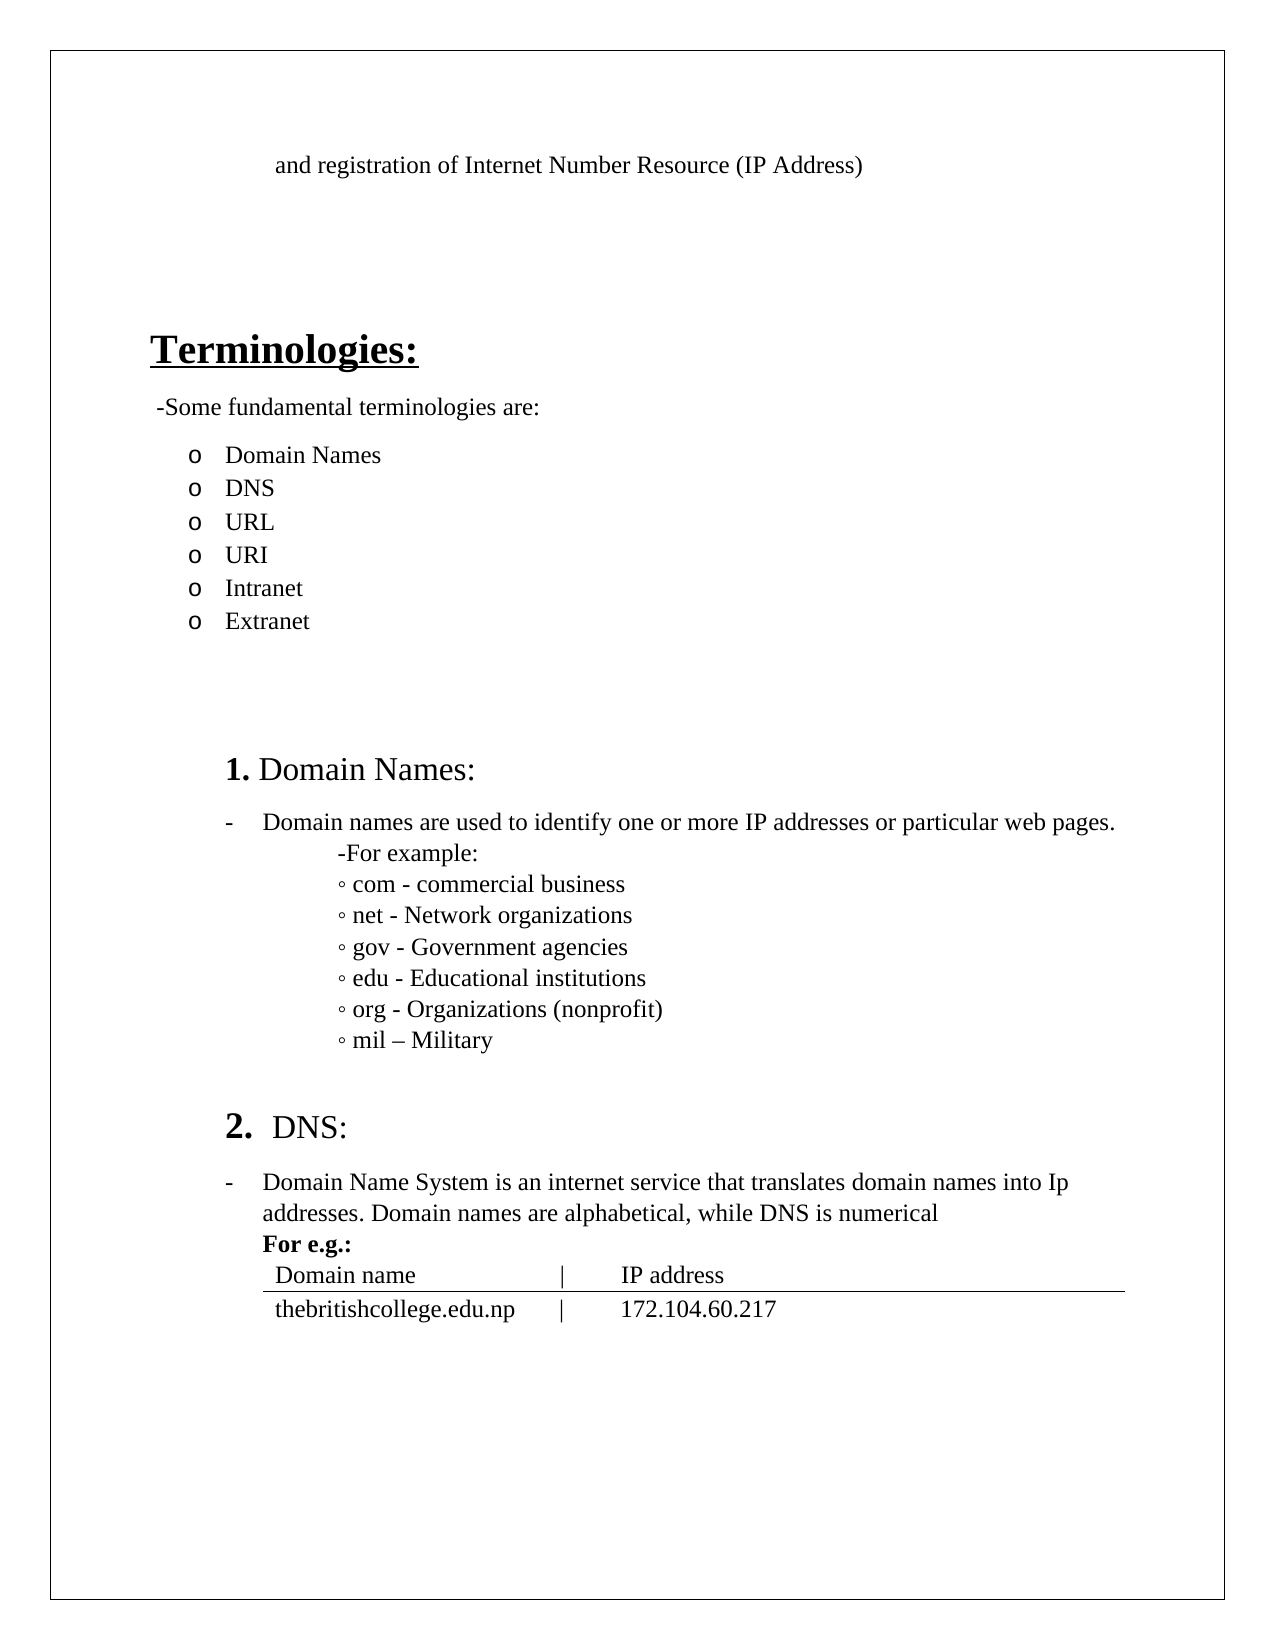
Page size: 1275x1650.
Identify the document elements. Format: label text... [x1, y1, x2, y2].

list URI [187, 540, 1125, 571]
list DNS [187, 473, 1125, 504]
text 1. Domain Names: [225, 749, 1125, 788]
list Domain names are used to identify one or more IP addresses or particular web pages. [225, 807, 1125, 836]
list ◦ com - commercial business [337, 869, 1125, 898]
list For e.g.: [262, 1229, 1125, 1257]
list Domain name | IP address [262, 1260, 1125, 1292]
list thebritishcollege.edu.np | 172.104.60.217 [262, 1294, 1125, 1323]
list Domain Names [187, 440, 1125, 471]
list and registration of Internet Number Resource (IP Address) [225, 150, 1125, 179]
list ◦ net - Network organizations [337, 901, 1125, 929]
text Terminologies: [150, 324, 1125, 372]
list Extranet [187, 606, 1125, 637]
list Intranet [187, 573, 1125, 604]
list ◦ edu - Educational institutions [337, 963, 1125, 991]
text 2. DNS: [150, 1103, 1125, 1147]
text -Some fundamental terminologies are: [150, 392, 1125, 421]
list -For example: [337, 838, 1125, 867]
list URL [187, 507, 1125, 537]
list ◦ org - Organizations (nonprofit) [337, 994, 1125, 1022]
list Domain Name System is an internet service that translates domain names into Ip addresses. Domain names are alphabetical, while DNS is numerical [225, 1167, 1125, 1226]
list ◦ mil – Military [337, 1025, 1125, 1053]
list ◦ gov - Government agencies [337, 932, 1125, 960]
